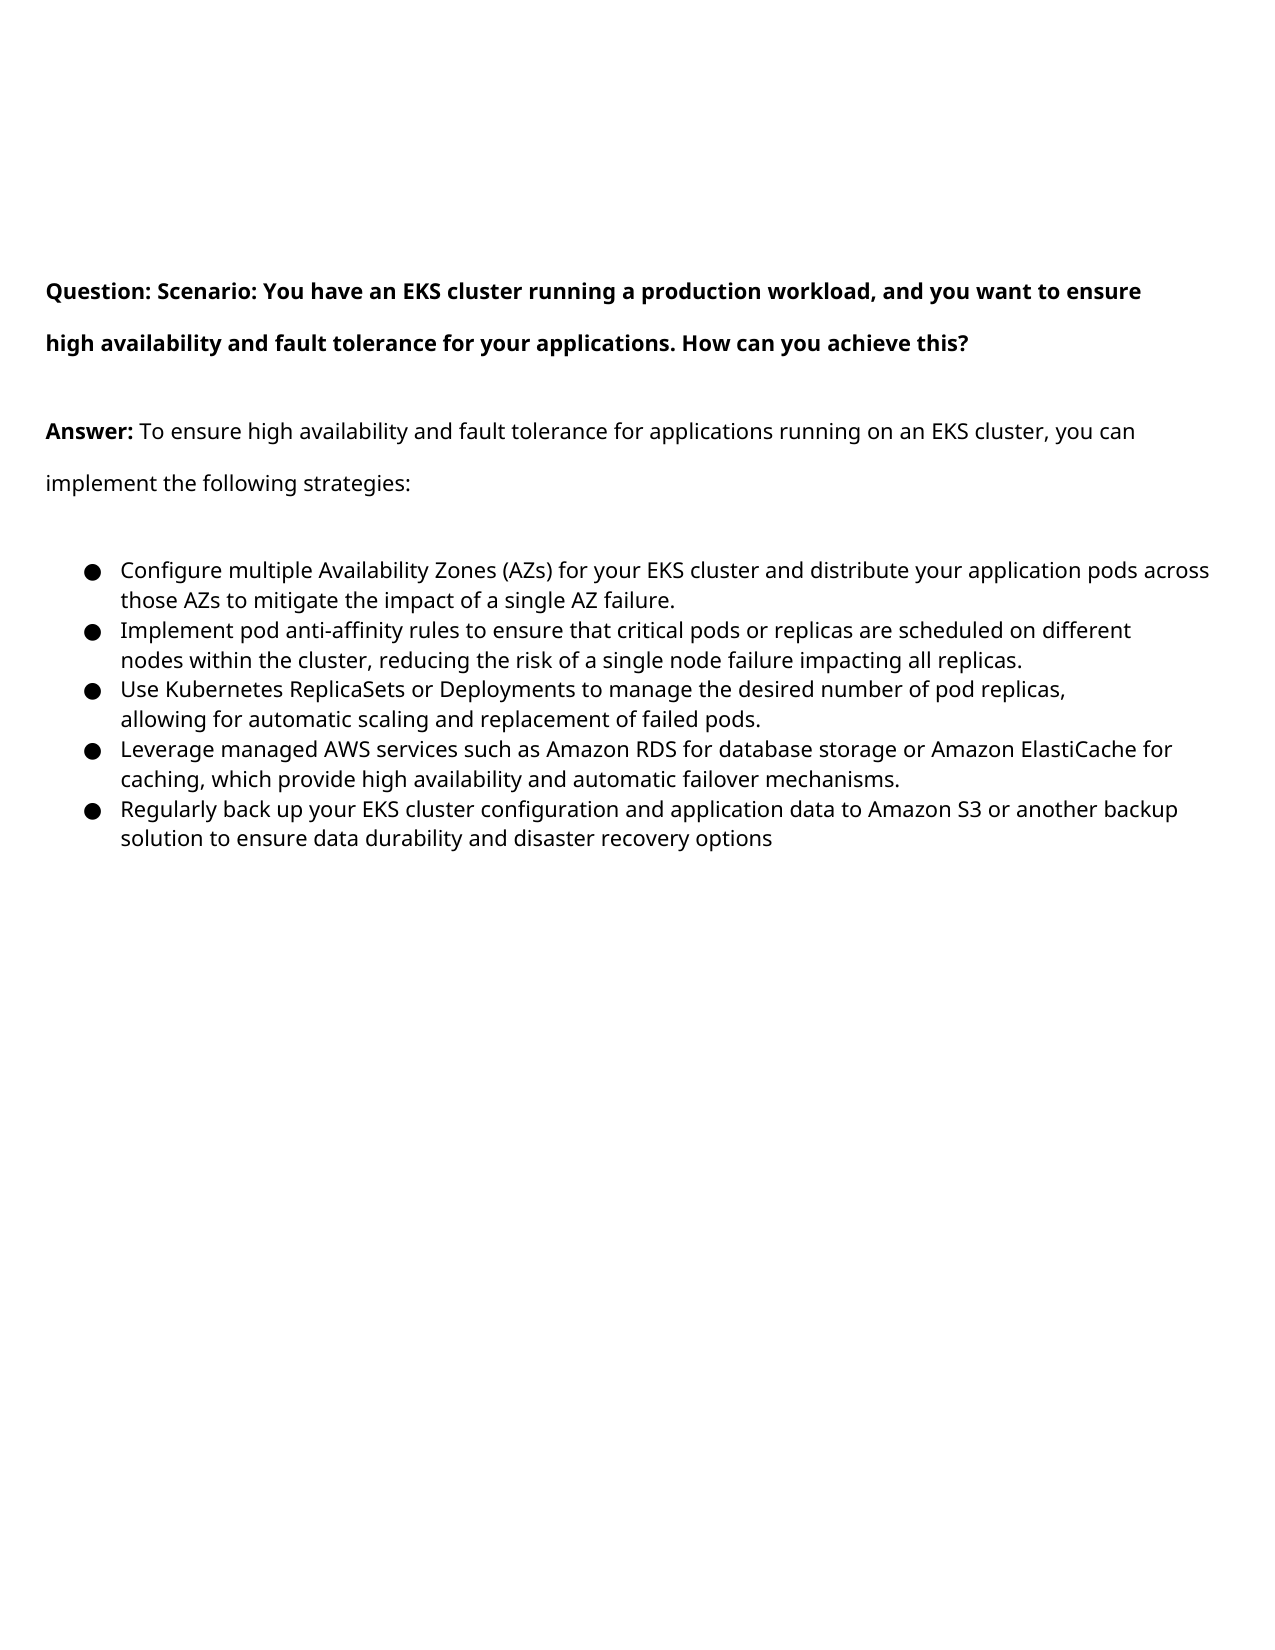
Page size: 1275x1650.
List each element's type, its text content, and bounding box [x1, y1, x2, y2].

list Leverage managed AWS services such as Amazon RDS for database storage or Amazon ElastiCache for caching, which provide high availability and automatic failover mechanisms. [83, 734, 1213, 793]
list Use Kubernetes ReplicaSets or Deployments to manage the desired number of pod replicas, allowing for automatic scaling and replacement of failed pods. [83, 674, 1127, 734]
list Conﬁgure multiple Availability Zones (AZs) for your EKS cluster and distribute your application pods across those AZs to mitigate the impact of a single AZ failure. [83, 555, 1213, 615]
text Answer: To ensure high availability and fault tolerance for applications running on an EKS cluster, you can implement the following strategies: [45, 416, 1219, 498]
list Regularly back up your EKS cluster conﬁguration and application data to Amazon S3 or another backup solution to ensure data durability and disaster recovery options [83, 793, 1224, 853]
list Implement pod anti-aﬃnity rules to ensure that critical pods or replicas are scheduled on different nodes within the cluster, reducing the risk of a single node failure impacting all replicas. [83, 615, 1193, 674]
subtitle Question: Scenario: You have an EKS cluster running a production workload, and you want to ensure high availability and fault tolerance for your applications. How can you achieve this? [45, 276, 1189, 358]
